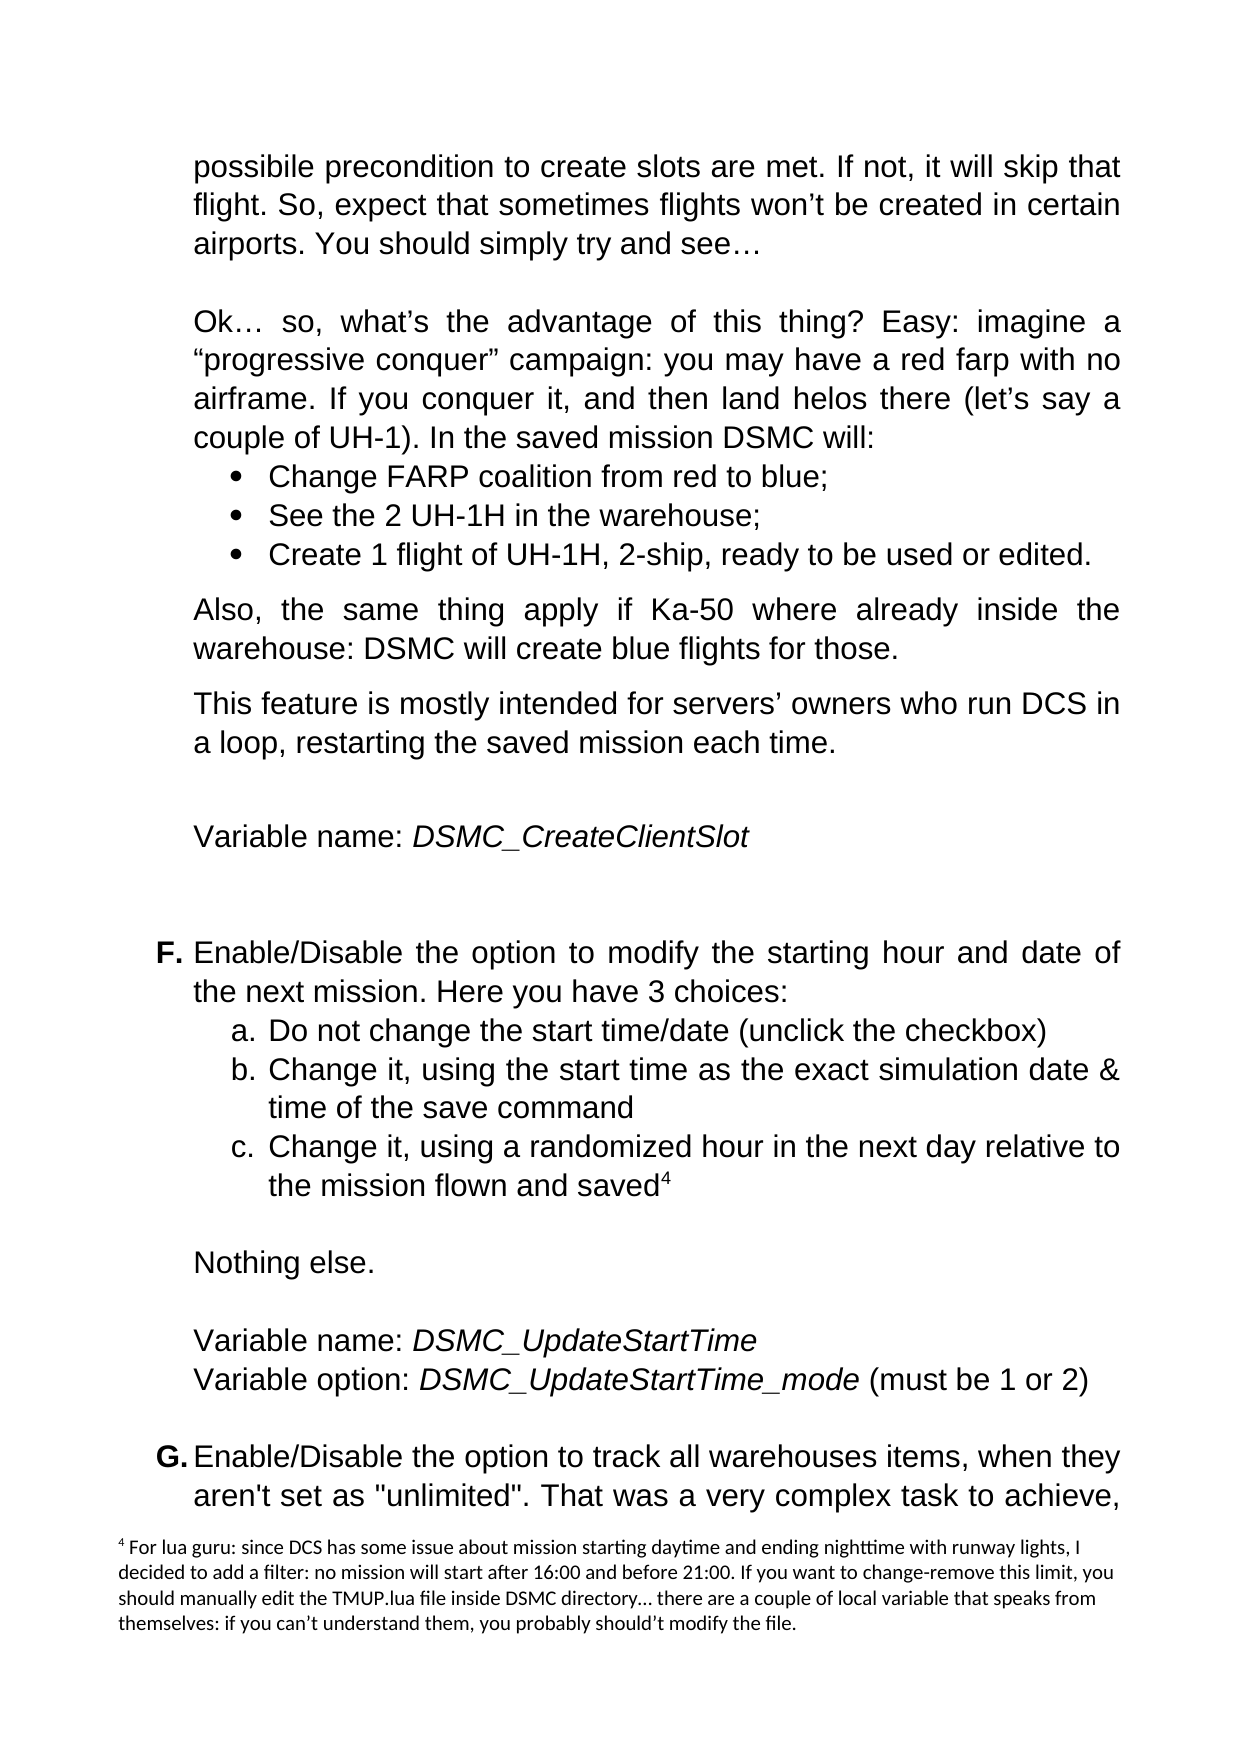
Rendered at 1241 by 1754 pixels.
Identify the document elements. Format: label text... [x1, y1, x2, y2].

list Change it, using the start time as the exact simulation date & time of the save command [231, 1051, 1122, 1125]
text Also, the same thing apply if Ka-50 where already inside the warehouse: DSMC will create blue flights for those. [193, 591, 1122, 666]
list Variable option: DSMC_UpdateStartTime_mode (must be 1 or 2) [193, 1361, 1122, 1397]
list Variable name: DSMC_CreateClientSlot [193, 818, 1122, 854]
list Do not change the start time/date (unclick the checkbox) [231, 1012, 1122, 1048]
list See the 2 UH-1H in the warehouse; [231, 497, 1122, 533]
list Change it, using a randomized hour in the next day relative to the mission flown and saved [231, 1128, 1122, 1203]
list Enable/Disable the option to modify the starting hour and date of the next mission. Here you have 3 choices: [156, 934, 1122, 1009]
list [156, 1438, 1122, 1513]
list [193, 148, 1122, 261]
list Ok… so, what’s the advantage of this thing? Easy: imagine a “progressive conquer” campaign: you may have a red farp with no airframe. If you conquer it, and then land helos there (let’s say a couple of UH-1). In the saved mission DSMC will: [193, 303, 1122, 455]
list Variable name: DSMC_UpdateStartTime [193, 1322, 1122, 1358]
list Change FARP coalition from red to blue; [231, 458, 1122, 494]
text This feature is mostly intended for servers’ owners who run DCS in a loop, restarting the saved mission each time. [193, 685, 1122, 760]
list Create 1 flight of UH-1H, 2-ship, ready to be used or edited. [231, 536, 1122, 572]
list Nothing else. [193, 1244, 1122, 1280]
